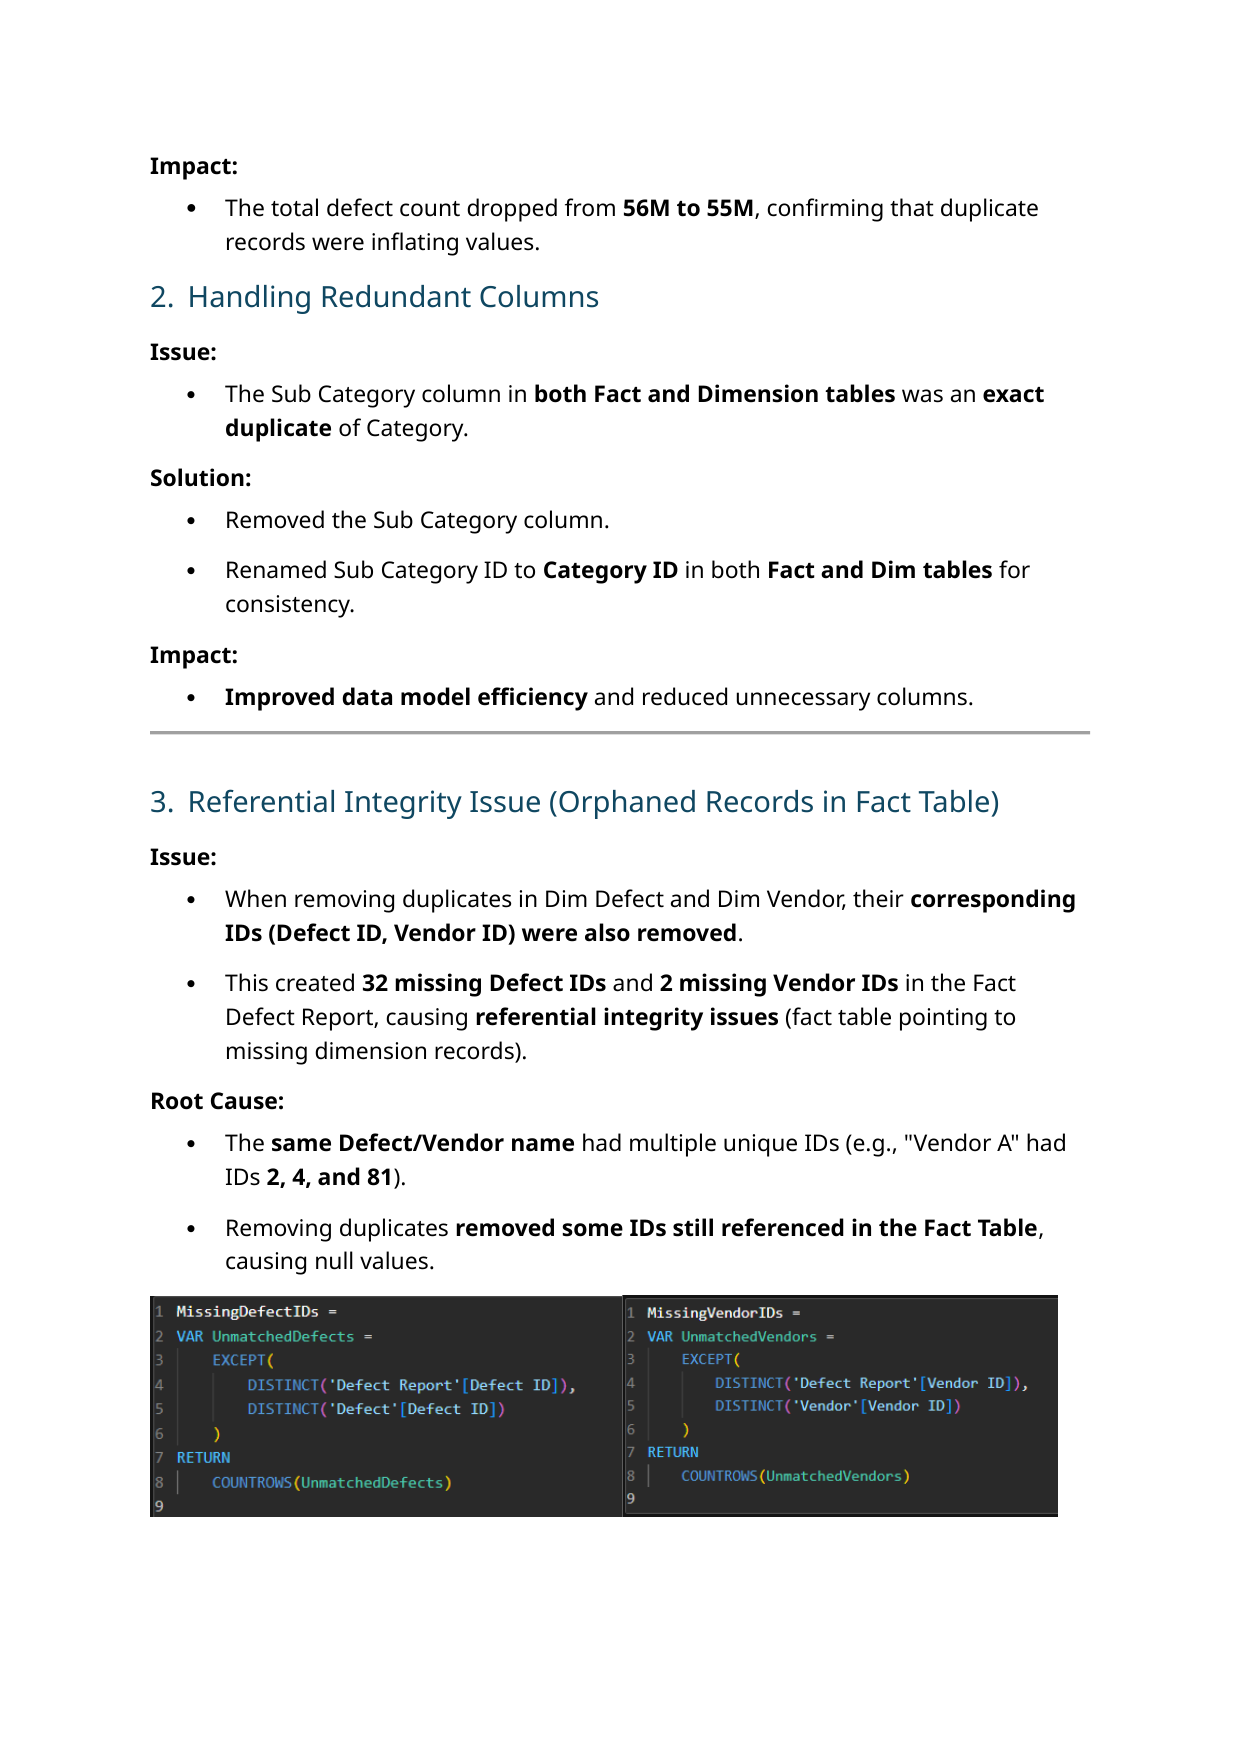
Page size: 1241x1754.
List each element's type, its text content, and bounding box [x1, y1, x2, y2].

list Removed the Sub Category column. [187, 504, 1090, 535]
list When removing duplicates in Dim Defect and Dim Vendor, their corresponding IDs (Defect ID, Vendor ID) were also removed. [187, 883, 1090, 948]
list The same Defect/Vendor name had multiple unique IDs (e.g., "Vendor A" had IDs 2, 4, and 81). [187, 1127, 1090, 1192]
list Improved data model efficiency and reduced unnecessary columns. [187, 681, 1090, 712]
list Renamed Sub Category ID to Category ID in both Fact and Dim tables for consistency. [187, 554, 1090, 619]
list Removing duplicates removed some IDs still referenced in the Fact Table, causing null values. [187, 1211, 1090, 1276]
subtitle Impact: [150, 150, 1090, 181]
subtitle Root Cause: [150, 1085, 1090, 1116]
subtitle Handling Redundant Columns [150, 276, 1090, 316]
list This created 32 missing Defect IDs and 2 missing Vendor IDs in the Fact Defect Report, causing referential integrity issues (fact table pointing to missing dimension records). [187, 967, 1090, 1066]
picture [150, 1295, 1058, 1517]
subtitle Referential Integrity Issue (Orphaned Records in Fact Table) [150, 782, 1090, 821]
list The Sub Category column in both Fact and Dimension tables was an exact duplicate of Category. [187, 378, 1090, 443]
subtitle Impact: [150, 639, 1090, 670]
list The total defect count dropped from 56M to 55M, confirming that duplicate records were inflating values. [187, 192, 1090, 257]
subtitle Issue: [150, 336, 1090, 367]
subtitle Issue: [150, 841, 1090, 872]
subtitle Solution: [150, 462, 1090, 493]
